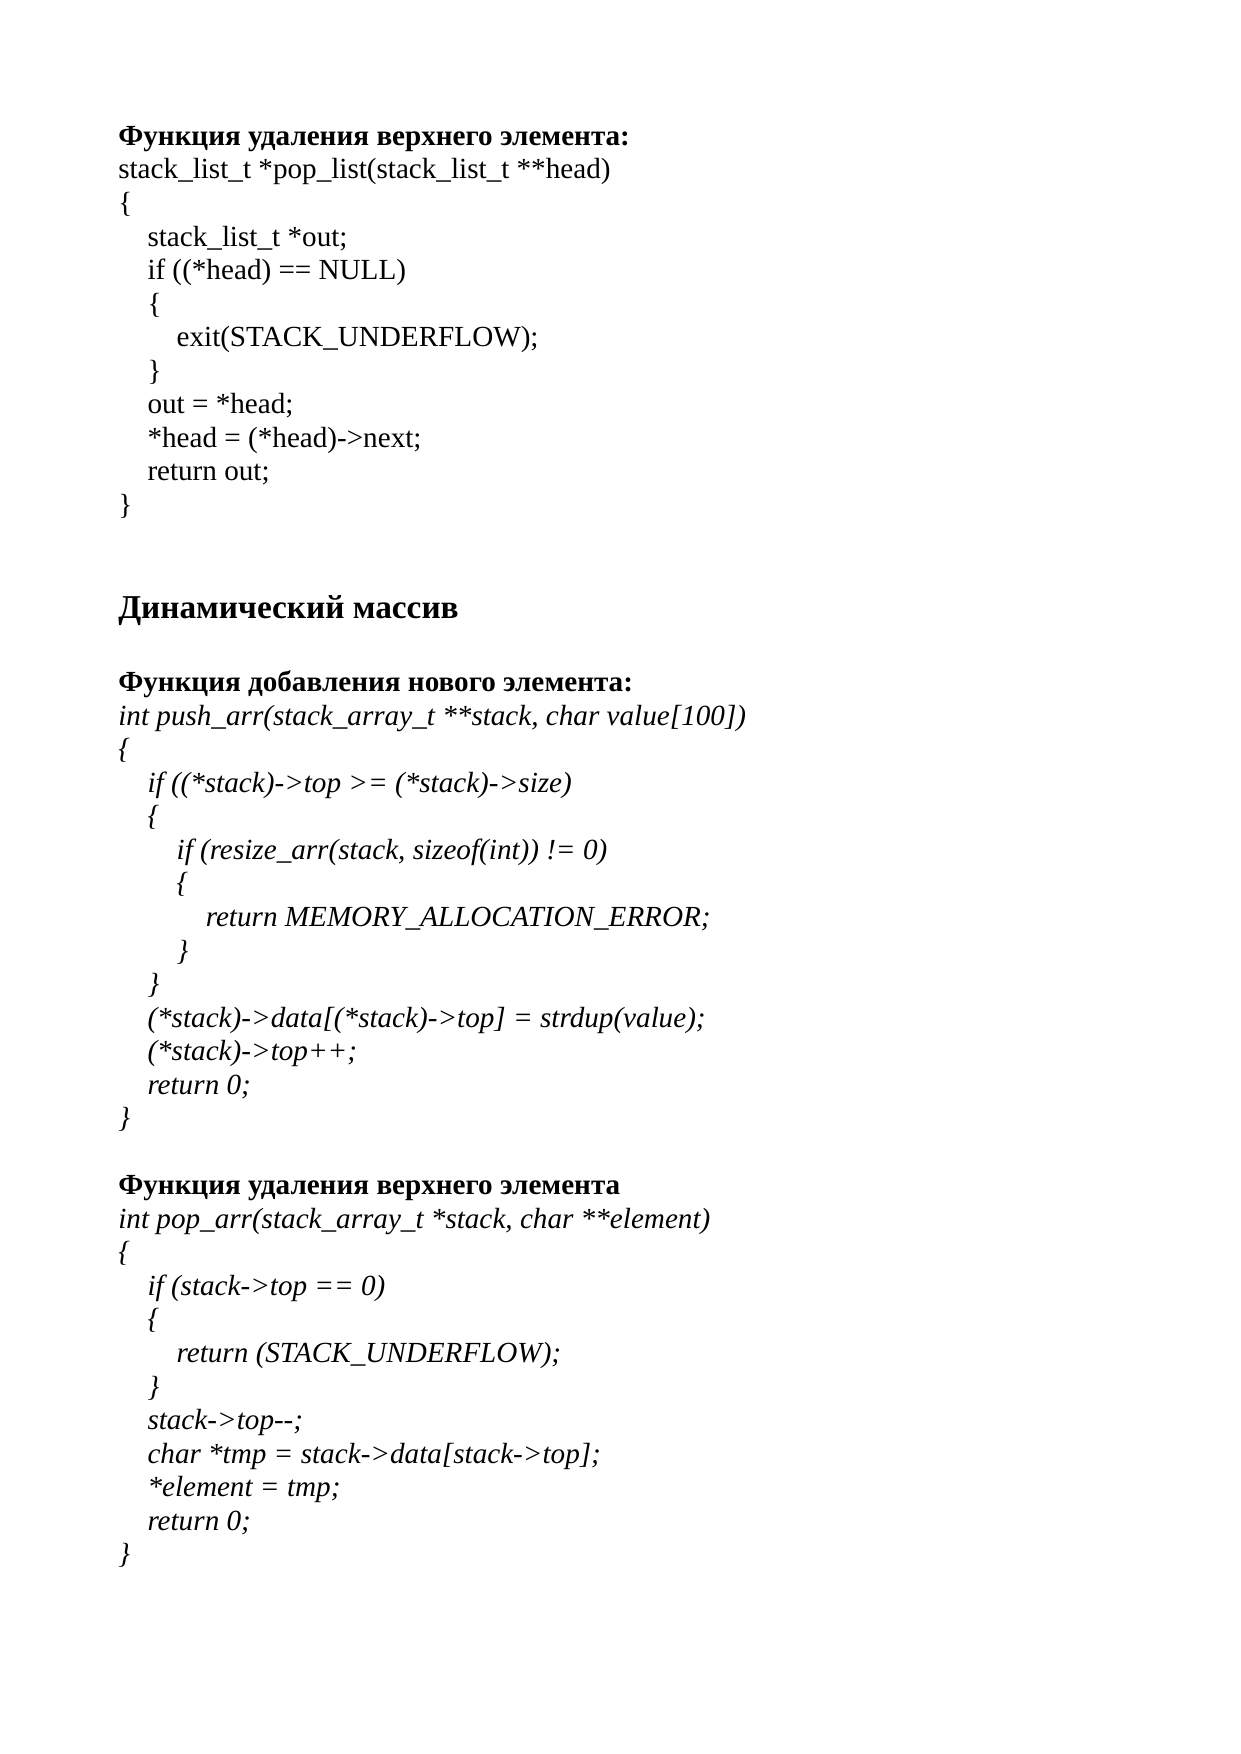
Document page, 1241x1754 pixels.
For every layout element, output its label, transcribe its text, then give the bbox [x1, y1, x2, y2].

text { [118, 185, 1122, 219]
text *element = tmp; [118, 1469, 1122, 1503]
text { [118, 286, 1122, 319]
text Функция добавления нового элемента: [118, 664, 1122, 698]
text } [118, 933, 1122, 966]
text Динамический массив [118, 588, 1122, 626]
text exit(STACK_UNDERFLOW); [118, 319, 1122, 353]
text (*stack)->data[(*stack)->top] = strdup(value); [118, 1000, 1122, 1033]
text } [118, 487, 1122, 521]
text *head = (*head)->next; [118, 420, 1122, 453]
text stack->top--; [118, 1402, 1122, 1436]
text } [118, 966, 1122, 1000]
text { [118, 731, 1122, 765]
text if ((*stack)->top >= (*stack)->size) [118, 765, 1122, 798]
text stack_list_t *pop_list(stack_list_t **head) [118, 152, 1122, 185]
text { [118, 1302, 1122, 1335]
text return (STACK_UNDERFLOW); [118, 1335, 1122, 1369]
text out = *head; [118, 386, 1122, 420]
text { [118, 798, 1122, 832]
text Функция удаления верхнего элемента [118, 1167, 1122, 1201]
text Функция удаления верхнего элемента: [118, 118, 1122, 152]
text return 0; [118, 1067, 1122, 1100]
text int pop_arr(stack_array_t *stack, char **element) [118, 1201, 1122, 1234]
text return MEMORY_ALLOCATION_ERROR; [118, 899, 1122, 933]
text stack_list_t *out; [118, 219, 1122, 252]
text } [118, 1536, 1122, 1570]
text int push_arr(stack_array_t **stack, char value[100]) [118, 698, 1122, 731]
text (*stack)->top++; [118, 1033, 1122, 1067]
text char *tmp = stack->data[stack->top]; [118, 1436, 1122, 1469]
text return 0; [118, 1503, 1122, 1536]
text if ((*head) == NULL) [118, 252, 1122, 286]
text { [118, 866, 1122, 899]
text } [118, 1100, 1122, 1134]
text } [118, 353, 1122, 386]
text } [118, 1369, 1122, 1402]
text if (stack->top == 0) [118, 1268, 1122, 1302]
text if (resize_arr(stack, sizeof(int)) != 0) [118, 832, 1122, 866]
text return out; [118, 453, 1122, 487]
text { [118, 1234, 1122, 1268]
